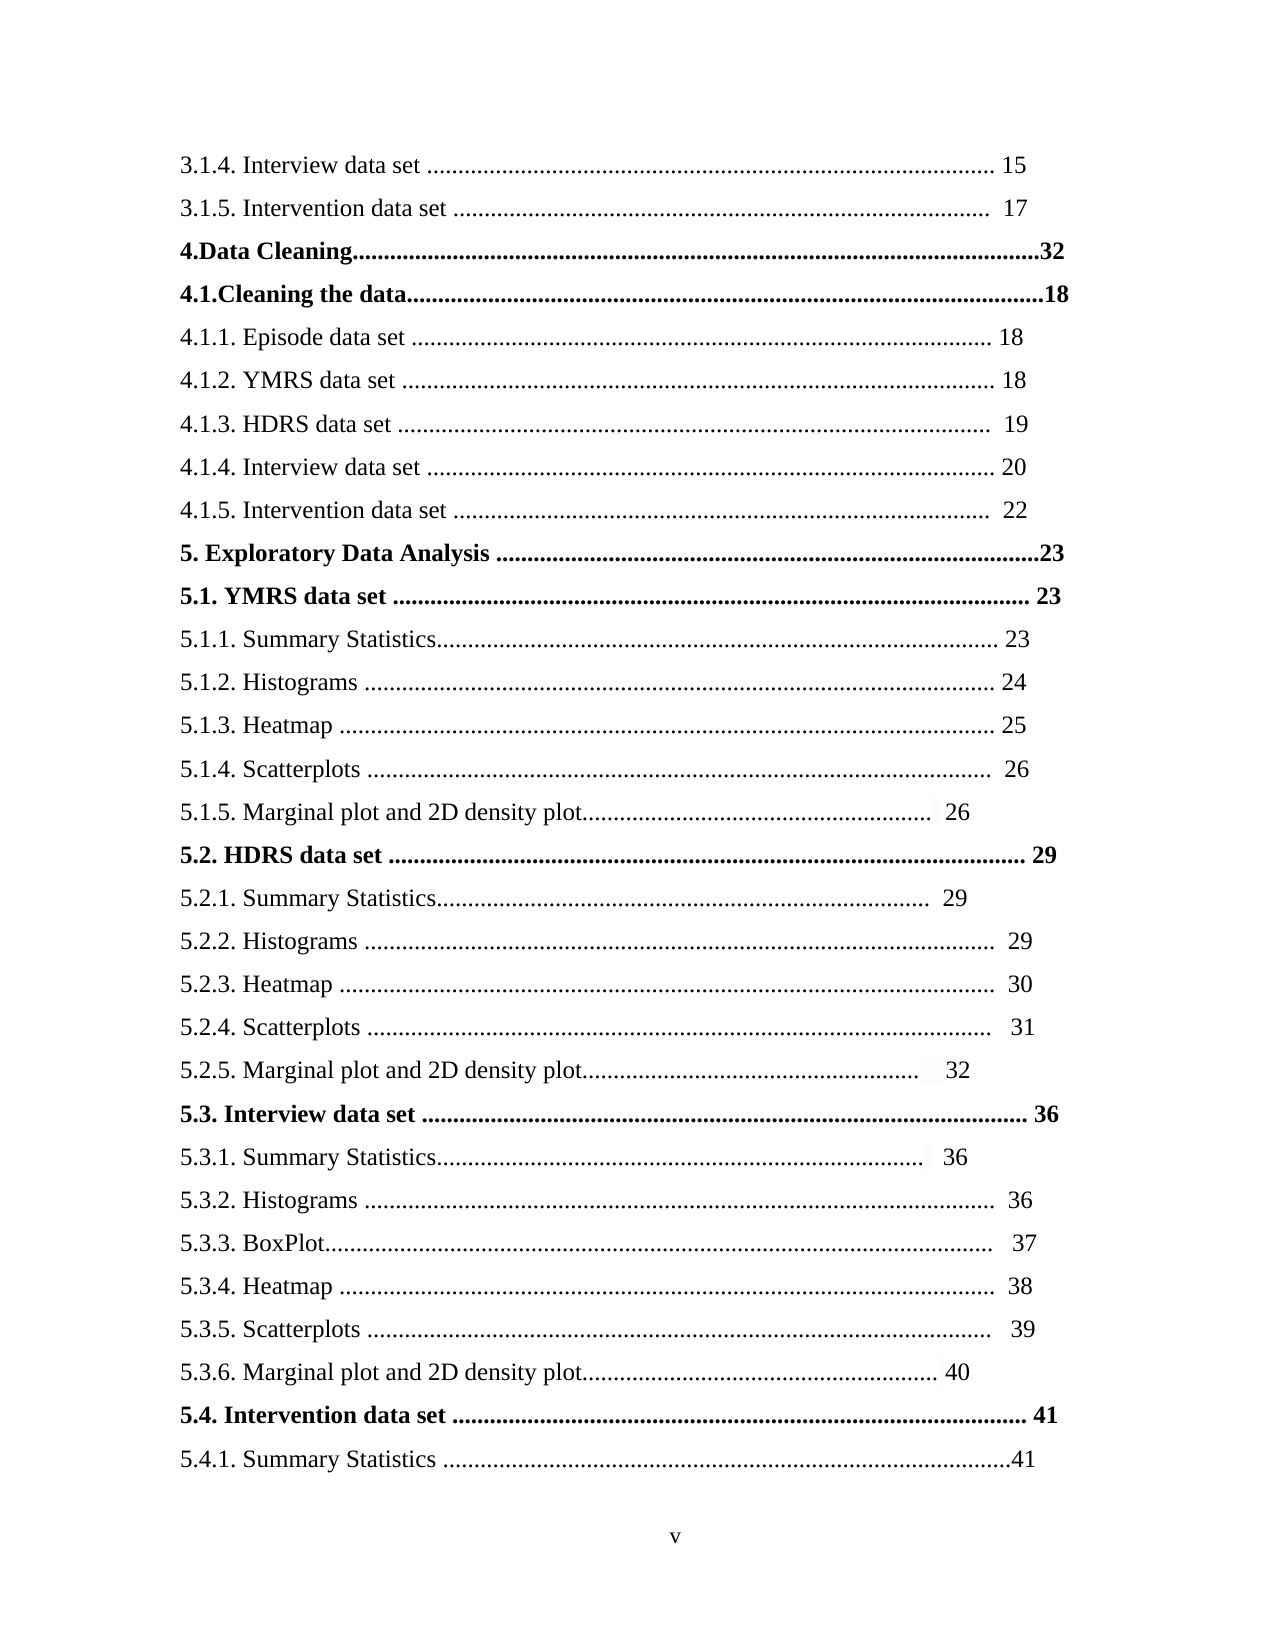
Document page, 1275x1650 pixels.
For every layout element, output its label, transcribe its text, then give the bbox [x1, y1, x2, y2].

text 5.1.5. Marginal plot and 2D density plot........................................................ 26 [180, 797, 932, 826]
list 4.1.3. HDRS data set ............................................................................................... 19 [180, 409, 1170, 437]
list 5.3.5. Scatterplots .................................................................................................... 39 [180, 1314, 1170, 1343]
list 5.1.1. Summary Statistics.......................................................................................... 23 [180, 624, 1170, 653]
list 5.3.2. Histograms ..................................................................................................... 36 [180, 1185, 1170, 1214]
list 5.4. Intervention data set ............................................................................................ 41 [180, 1401, 1170, 1429]
list 5.2.3. Heatmap ......................................................................................................... 30 [180, 969, 1170, 998]
list 3.1.4. Interview data set ........................................................................................... 15 [180, 150, 1170, 179]
list 5.2.4. Scatterplots .................................................................................................... 31 [180, 1012, 1170, 1041]
list 3.1.5. Intervention data set ...................................................................................... 17 [180, 193, 1170, 222]
list 5.2. HDRS data set ...................................................................................................... 29 [180, 840, 1170, 869]
list 5.1.2. Histograms ..................................................................................................... 24 [180, 667, 1170, 696]
list 5.1. YMRS data set ...................................................................................................... 23 [180, 581, 1170, 610]
list 5.3.3. BoxPlot........................................................................................................... 37 [180, 1228, 1170, 1257]
list 4.Data Cleaning..............................................................................................................32 [180, 236, 1170, 265]
text 5.3.6. Marginal plot and 2D density plot......................................................... 40 [180, 1357, 1170, 1386]
list 4.1.4. Interview data set ........................................................................................... 20 [180, 452, 1170, 481]
text 5.2.5. Marginal plot and 2D density plot...................................................... 32 [180, 1056, 920, 1084]
list 5.2.2. Histograms ..................................................................................................... 29 [180, 926, 1170, 955]
list 5.1.4. Scatterplots .................................................................................................... 26 [180, 754, 1170, 782]
list 5.1.3. Heatmap ......................................................................................................... 25 [180, 711, 1170, 739]
list 4.1.5. Intervention data set ...................................................................................... 22 [180, 495, 1170, 524]
list 4.1.1. Episode data set ............................................................................................. 18 [180, 322, 1170, 351]
list 5. Exploratory Data Analysis .......................................................................................23 [180, 538, 1170, 567]
list 4.1.Cleaning the data......................................................................................................18 [180, 279, 1170, 308]
list 5.3. Interview data set ................................................................................................. 36 [180, 1099, 1170, 1127]
list 5.3.4. Heatmap ......................................................................................................... 38 [180, 1271, 1170, 1300]
text 5.3.1. Summary Statistics.............................................................................. 36 [931, 1142, 1170, 1171]
list 5.4.1. Summary Statistics ...........................................................................................41 [180, 1444, 1170, 1472]
text 5.2.1. Summary Statistics............................................................................... 29 [180, 883, 1170, 912]
text 5.3.1. Summary Statistics.............................................................................. 36 [180, 1142, 924, 1171]
list 4.1.2. YMRS data set ............................................................................................... 18 [180, 366, 1170, 394]
text 5.1.5. Marginal plot and 2D density plot........................................................ 26 [939, 797, 1170, 826]
text 5.2.5. Marginal plot and 2D density plot...................................................... 32 [946, 1056, 1170, 1084]
